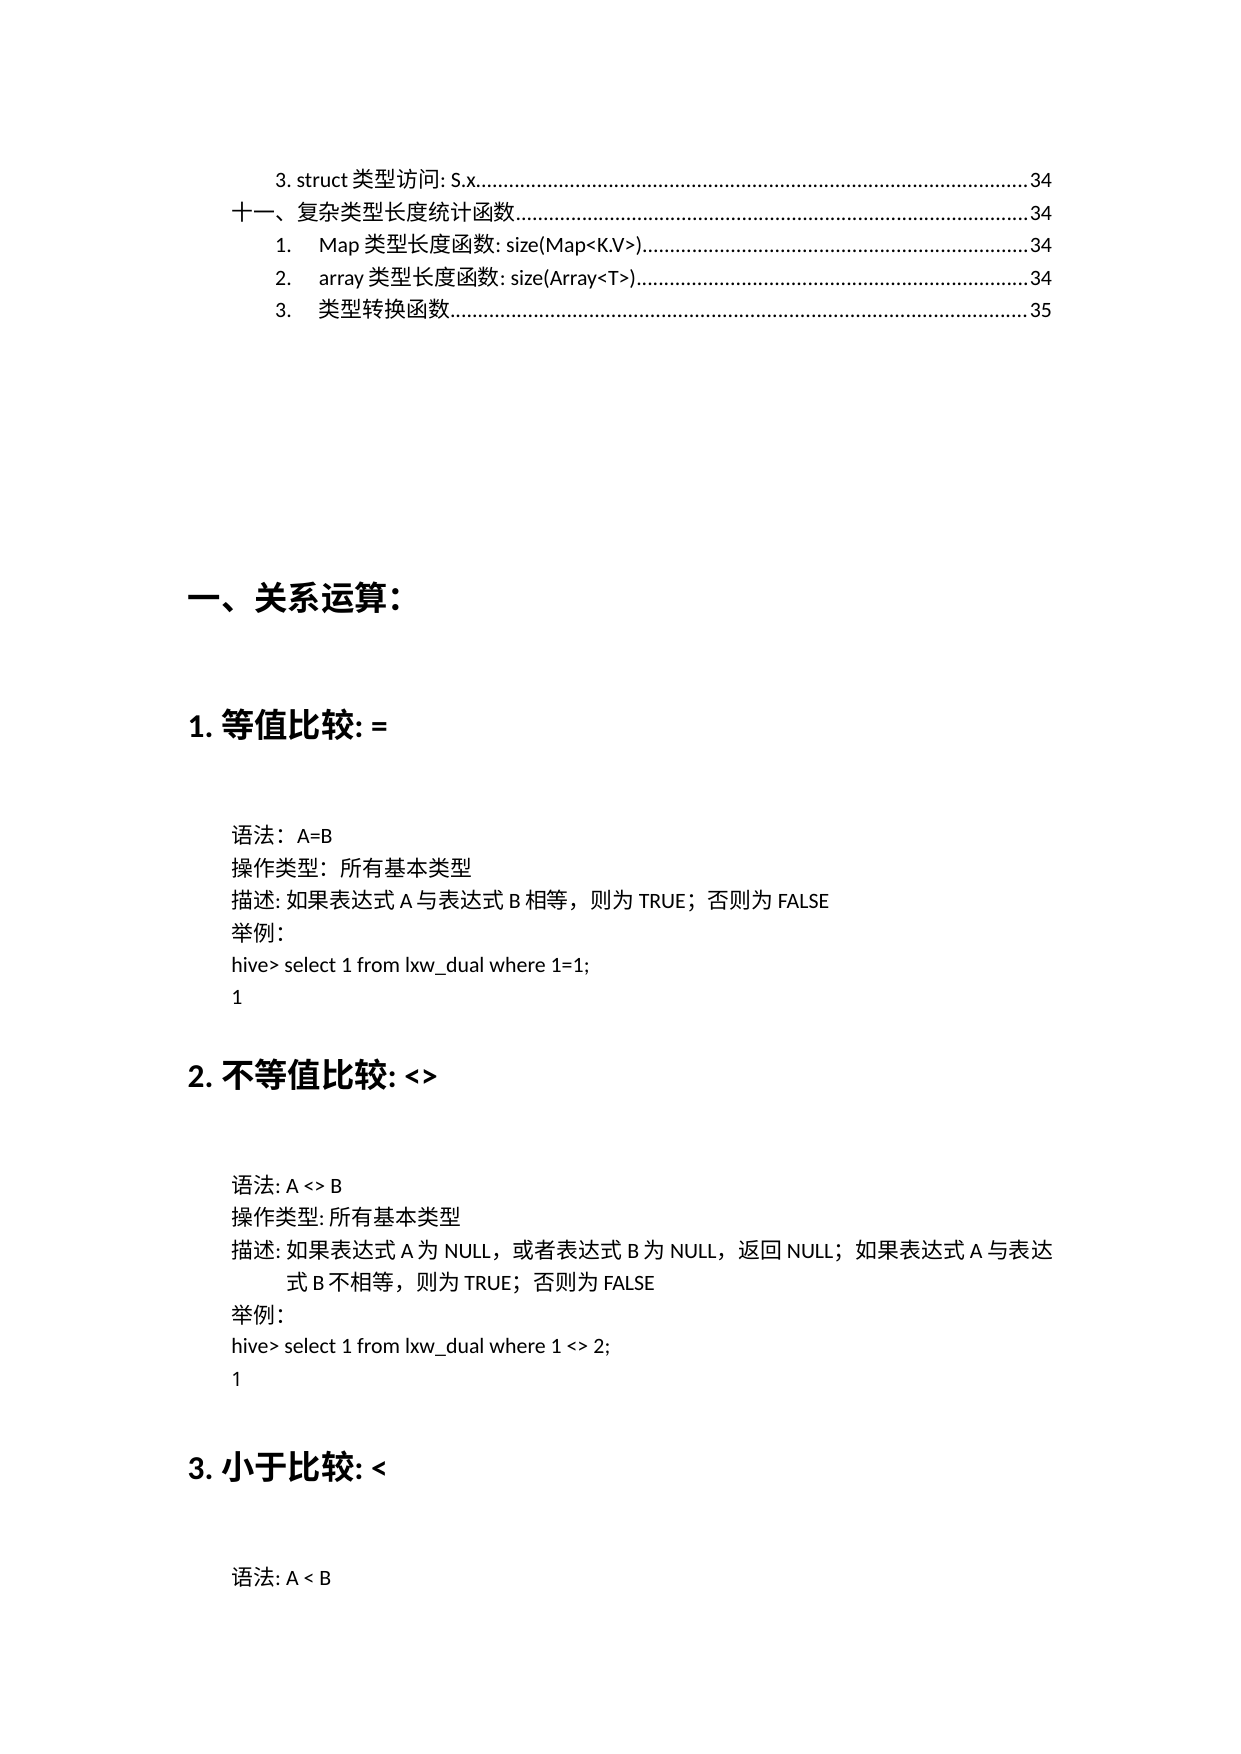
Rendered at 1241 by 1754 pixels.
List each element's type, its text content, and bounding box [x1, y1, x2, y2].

text 举例： [187, 916, 1053, 948]
text 操作类型: 所有基本类型 [187, 1200, 1053, 1232]
text 1. Map类型长度函数: size(Map<K.V>) 34 [275, 227, 1053, 259]
text 3. struct类型访问: S.x 34 [275, 162, 1053, 194]
subtitle 2. 不等值比较: <> [187, 1040, 1053, 1105]
text 语法：A=B [187, 818, 1053, 851]
text 3. 类型转换函数 35 [275, 292, 1053, 324]
subtitle 1. 等值比较: = [187, 691, 1053, 756]
text hive> select 1 from lxw_dual where 1=1; [187, 948, 1053, 981]
subtitle 一、关系运算： [187, 564, 1053, 629]
text 1 [187, 981, 1053, 1013]
text hive> select 1 from lxw_dual where 1 <> 2; [187, 1330, 1053, 1362]
text 1 [187, 1362, 1053, 1395]
text 描述: 如果表达式A为NULL，或者表达式B为NULL，返回NULL；如果表达式A与表达式B不相等，则为TRUE；否则为FALSE [231, 1232, 1053, 1297]
text 语法: A < B [187, 1559, 1053, 1592]
subtitle 3. 小于比较: < [187, 1432, 1053, 1497]
text 描述: 如果表达式A与表达式B相等，则为TRUE；否则为FALSE [187, 883, 1053, 916]
text 操作类型：所有基本类型 [187, 851, 1053, 883]
text 举例： [187, 1297, 1053, 1330]
text 语法: A <> B [187, 1167, 1053, 1200]
text 2. array类型长度函数: size(Array<T>) 34 [275, 259, 1053, 292]
text 十一、复杂类型长度统计函数 34 [231, 194, 1053, 227]
